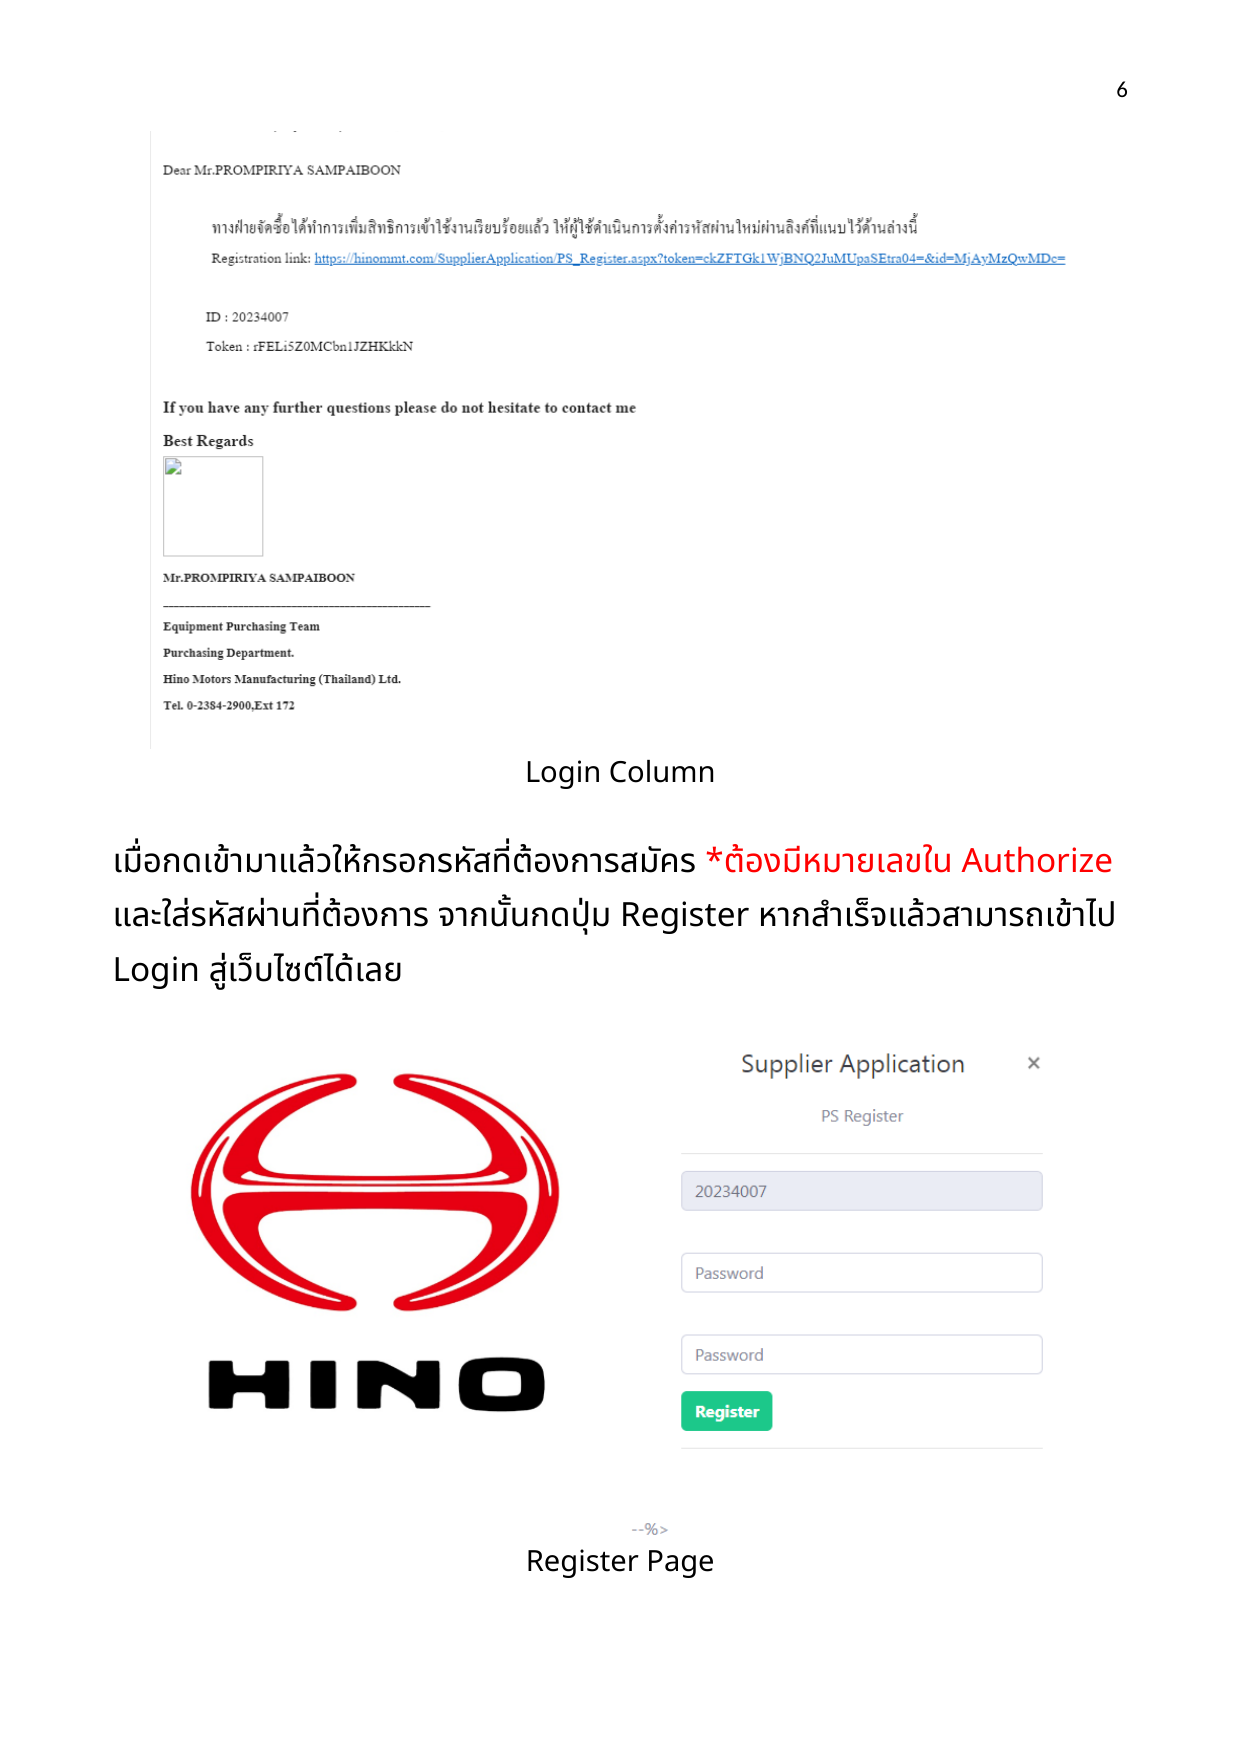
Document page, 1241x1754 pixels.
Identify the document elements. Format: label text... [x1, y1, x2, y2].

text Login Column [112, 751, 1128, 791]
text เมื่อกดเข้ามาแล้วให้กรอกรหัสที่ต้องการสมัคร *ต้องมีหมายเลขใน Authorize และใส่รหัสผ่านที่ต้องการ จากนั้นกดปุ่ม Register หากสำเร็จแล้วสามารถเข้าไป Login สู่เว็บไซต์ได้เลย [112, 837, 1128, 996]
picture [150, 1000, 1091, 1539]
text Register Page [112, 1541, 1128, 1580]
picture [150, 131, 1091, 749]
